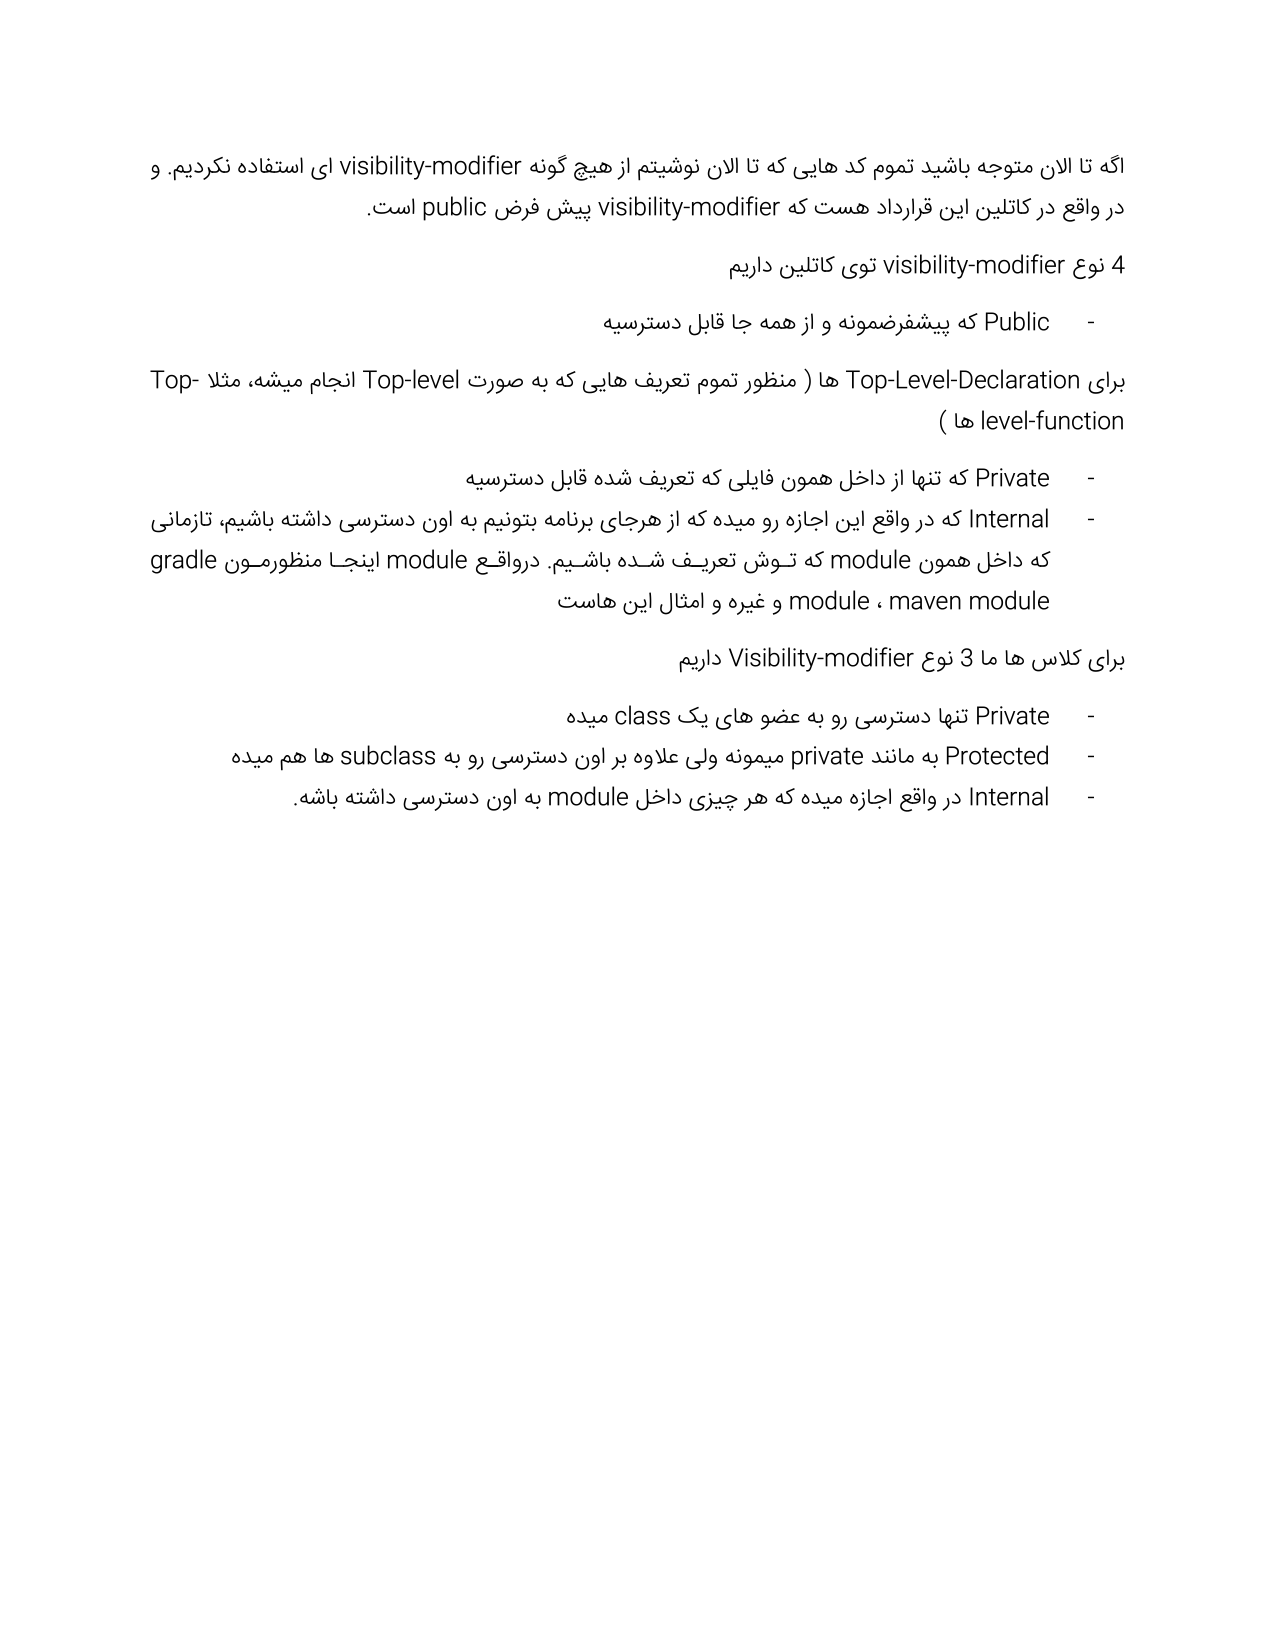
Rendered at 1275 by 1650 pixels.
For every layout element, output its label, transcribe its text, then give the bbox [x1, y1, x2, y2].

list Internal که در واقع این اجازه رو میده که از هرجای برنامه بتونیم به اون دسترسی داشته باشیم، تازمانی که داخل همون module که توش تعریف شده باشیم. درواقع module اینجا منظورمون gradle module ، maven module و غیره و امثال این هاست [150, 502, 1087, 622]
list Public که پیشفرضمونه و از همه جا قابل دسترسیه [150, 306, 1087, 344]
text برای Top-Level-Declaration ها ( منظور تموم تعریف هایی که به صورت Top-level انجام میشه، مثلا Top-level-function ها ) [150, 363, 1125, 442]
list Internal در واقع اجازه میده که هر چیزی داخل module به اون دسترسی داشته باشه. [150, 781, 1087, 819]
text برای کلاس ها ما 3 نوع Visibility-modifier داریم [150, 642, 1125, 679]
text 4 نوع visibility-modifier توی کاتلین داریم [150, 248, 1125, 286]
list Private که تنها از داخل همون فایلی که تعریف شده قابل دسترسیه [150, 462, 1087, 499]
list Protected به مانند private میمونه ولی علاوه بر اون دسترسی رو به subclass ها هم میده [150, 740, 1087, 778]
text اگه تا الان متوجه باشید تموم کد هایی که تا الان نوشیتم از هیچ گونه visibility-modifier ای استفاده نکردیم. و در واقع در کاتلین این قرارداد هست که visibility-modifier پیش فرض public است. [150, 150, 1125, 229]
list Private تنها دسترسی رو به عضو های یک class میده [150, 699, 1087, 737]
